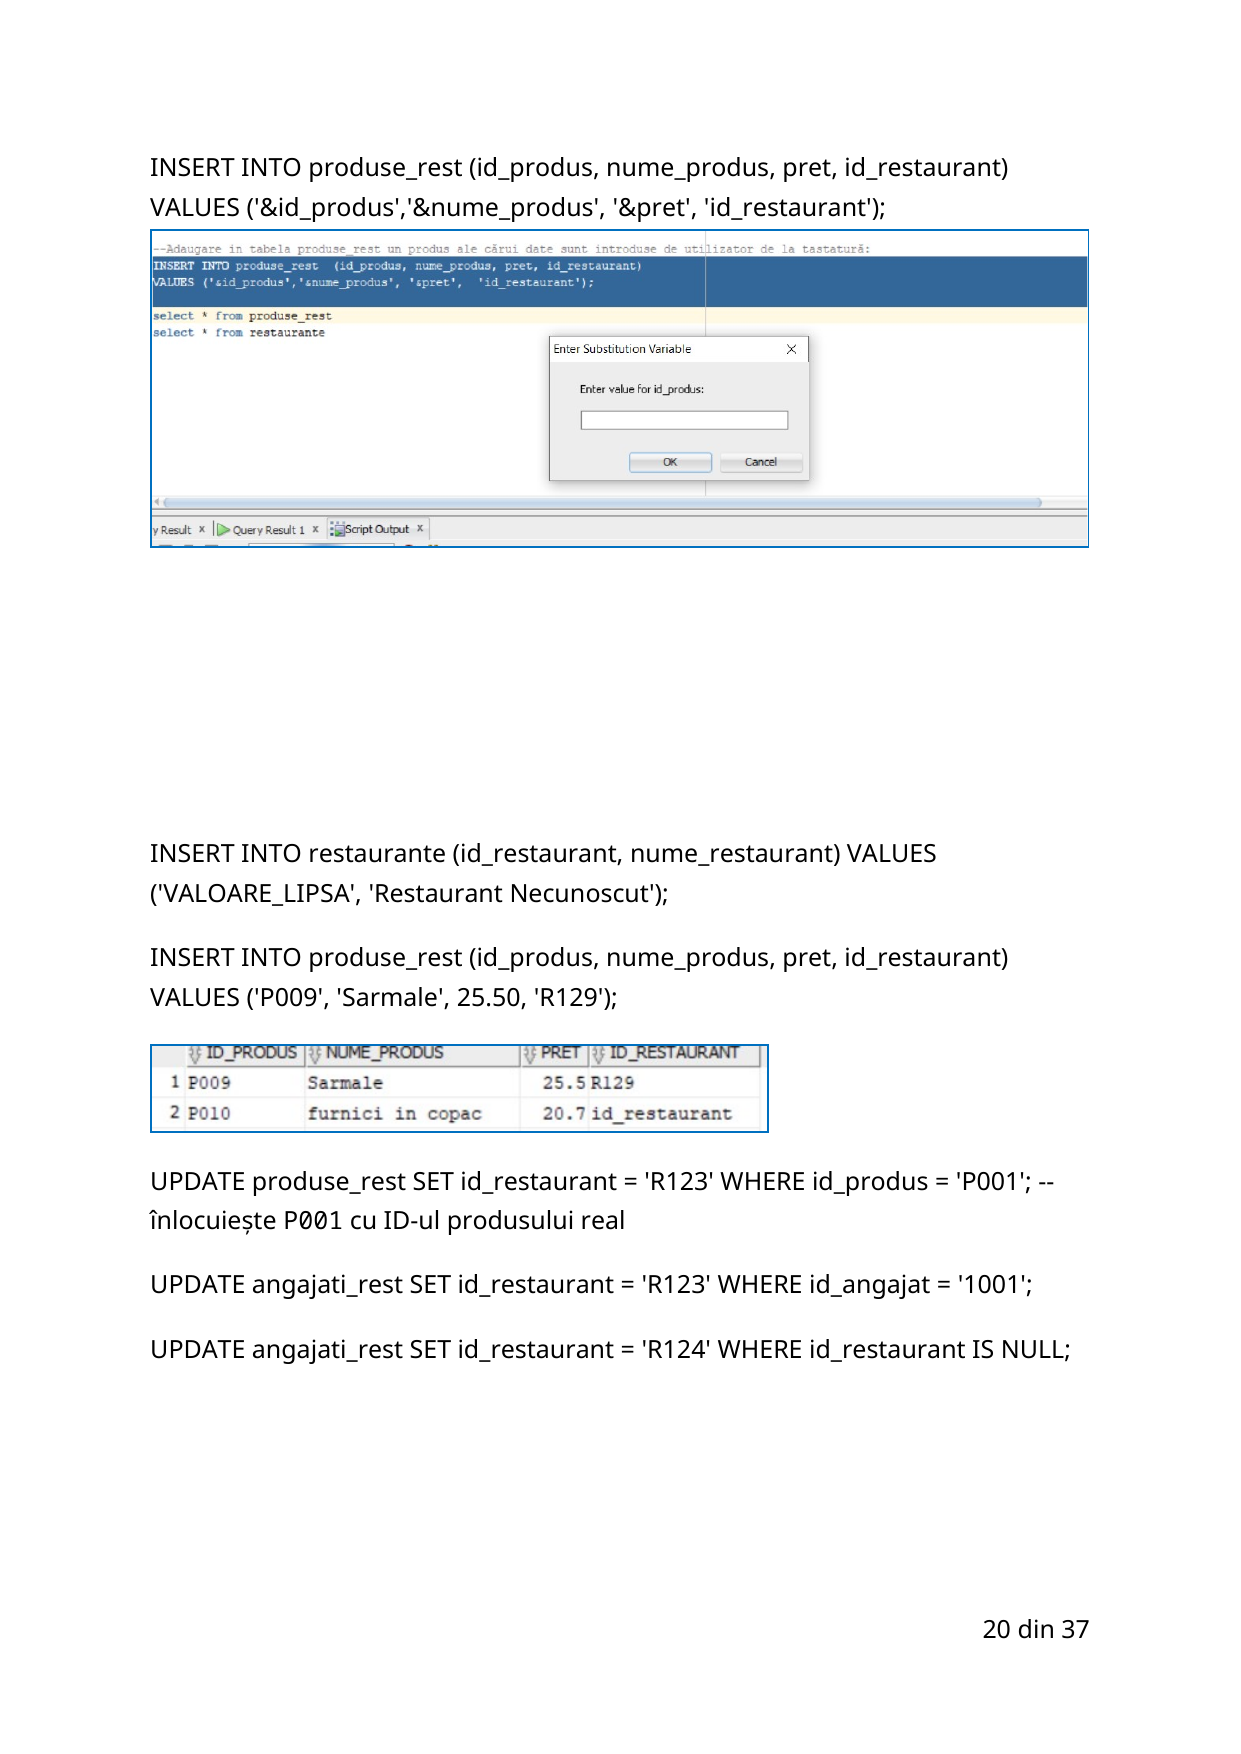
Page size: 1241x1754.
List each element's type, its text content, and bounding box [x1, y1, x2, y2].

text UPDATE produse_rest SET id_restaurant = 'R123' WHERE id_produs = 'P001'; -- înlocuiește P001 cu ID-ul produsului real [150, 1163, 1090, 1237]
text UPDATE angajati_rest SET id_restaurant = 'R124' WHERE id_restaurant IS NULL; [150, 1332, 1090, 1366]
picture [152, 231, 1088, 546]
picture [152, 1046, 767, 1131]
text INSERT INTO produse_rest (id_produs, nume_produs, pret, id_restaurant) VALUES ('P009', 'Sarmale', 25.50, 'R129'); [150, 940, 1090, 1013]
text UPDATE angajati_rest SET id_restaurant = 'R123' WHERE id_angajat = '1001'; [150, 1267, 1090, 1301]
text INSERT INTO restaurante (id_restaurant, nume_restaurant) VALUES ('VALOARE_LIPSA', 'Restaurant Necunoscut'); [150, 836, 1090, 909]
